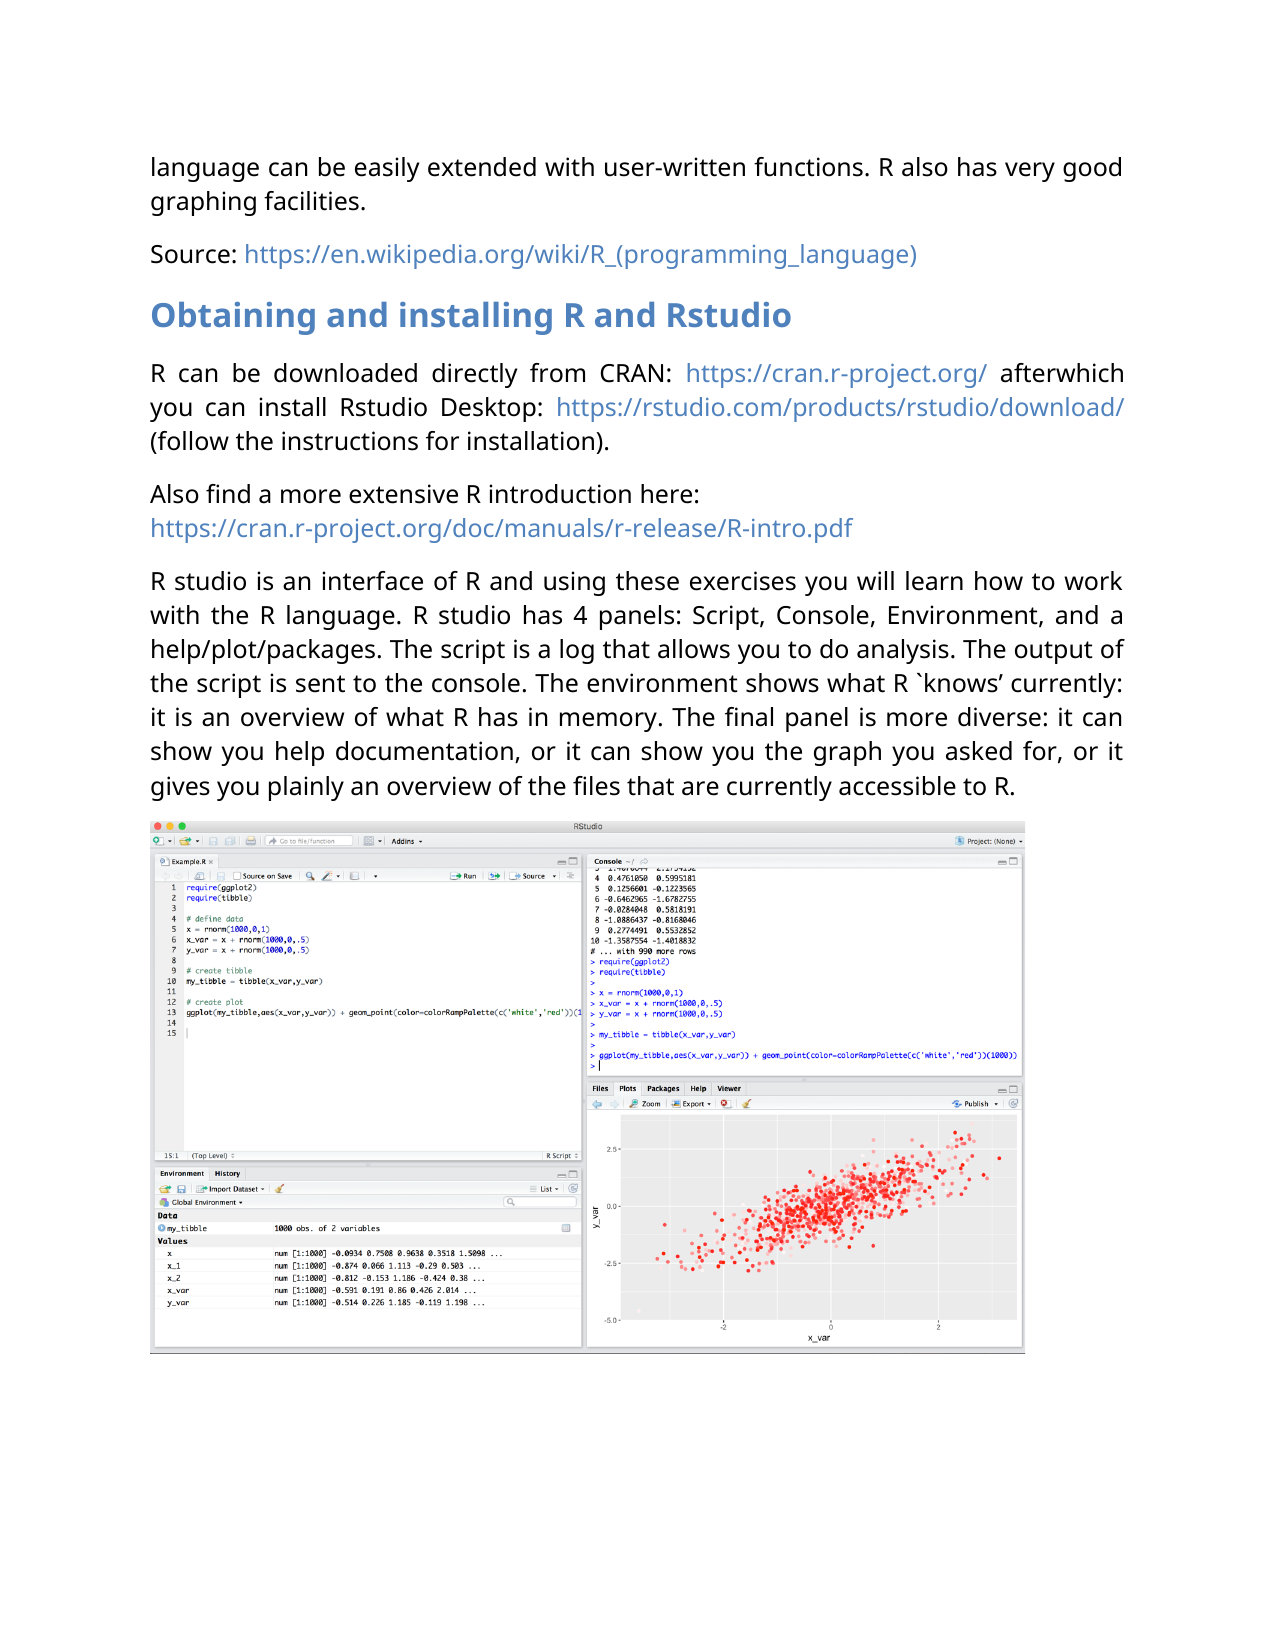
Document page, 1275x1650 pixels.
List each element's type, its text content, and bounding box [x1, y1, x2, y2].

picture [150, 821, 1025, 1354]
subtitle Obtaining and installing R and Rstudio [150, 292, 1125, 337]
text Also find a more extensive R introduction here: https://cran.r-project.org/doc/manuals/r-release/R-intro.pdf [150, 477, 1125, 545]
text R can be downloaded directly from CRAN: https://cran.r-project.org/ afterwhich you can install Rstudio Desktop: https://rstudio.com/products/rstudio/download/ (follow the instructions for installation). [150, 356, 1125, 458]
text R studio is an interface of R and using these exercises you will learn how to work with the R language. R studio has 4 panels: Script, Console, Environment, and a help/plot/packages. The script is a log that allows you to do analysis. The output of the script is sent to the console. The environment shows what R `knows’ currently: it is an overview of what R has in memory. The final panel is more diverse: it can show you help documentation, or it can show you the graph you asked for, or it gives you plainly an overview of the files that are currently accessible to R. [150, 564, 1125, 802]
text Source: https://en.wikipedia.org/wiki/R_(programming_language) [150, 237, 1125, 271]
